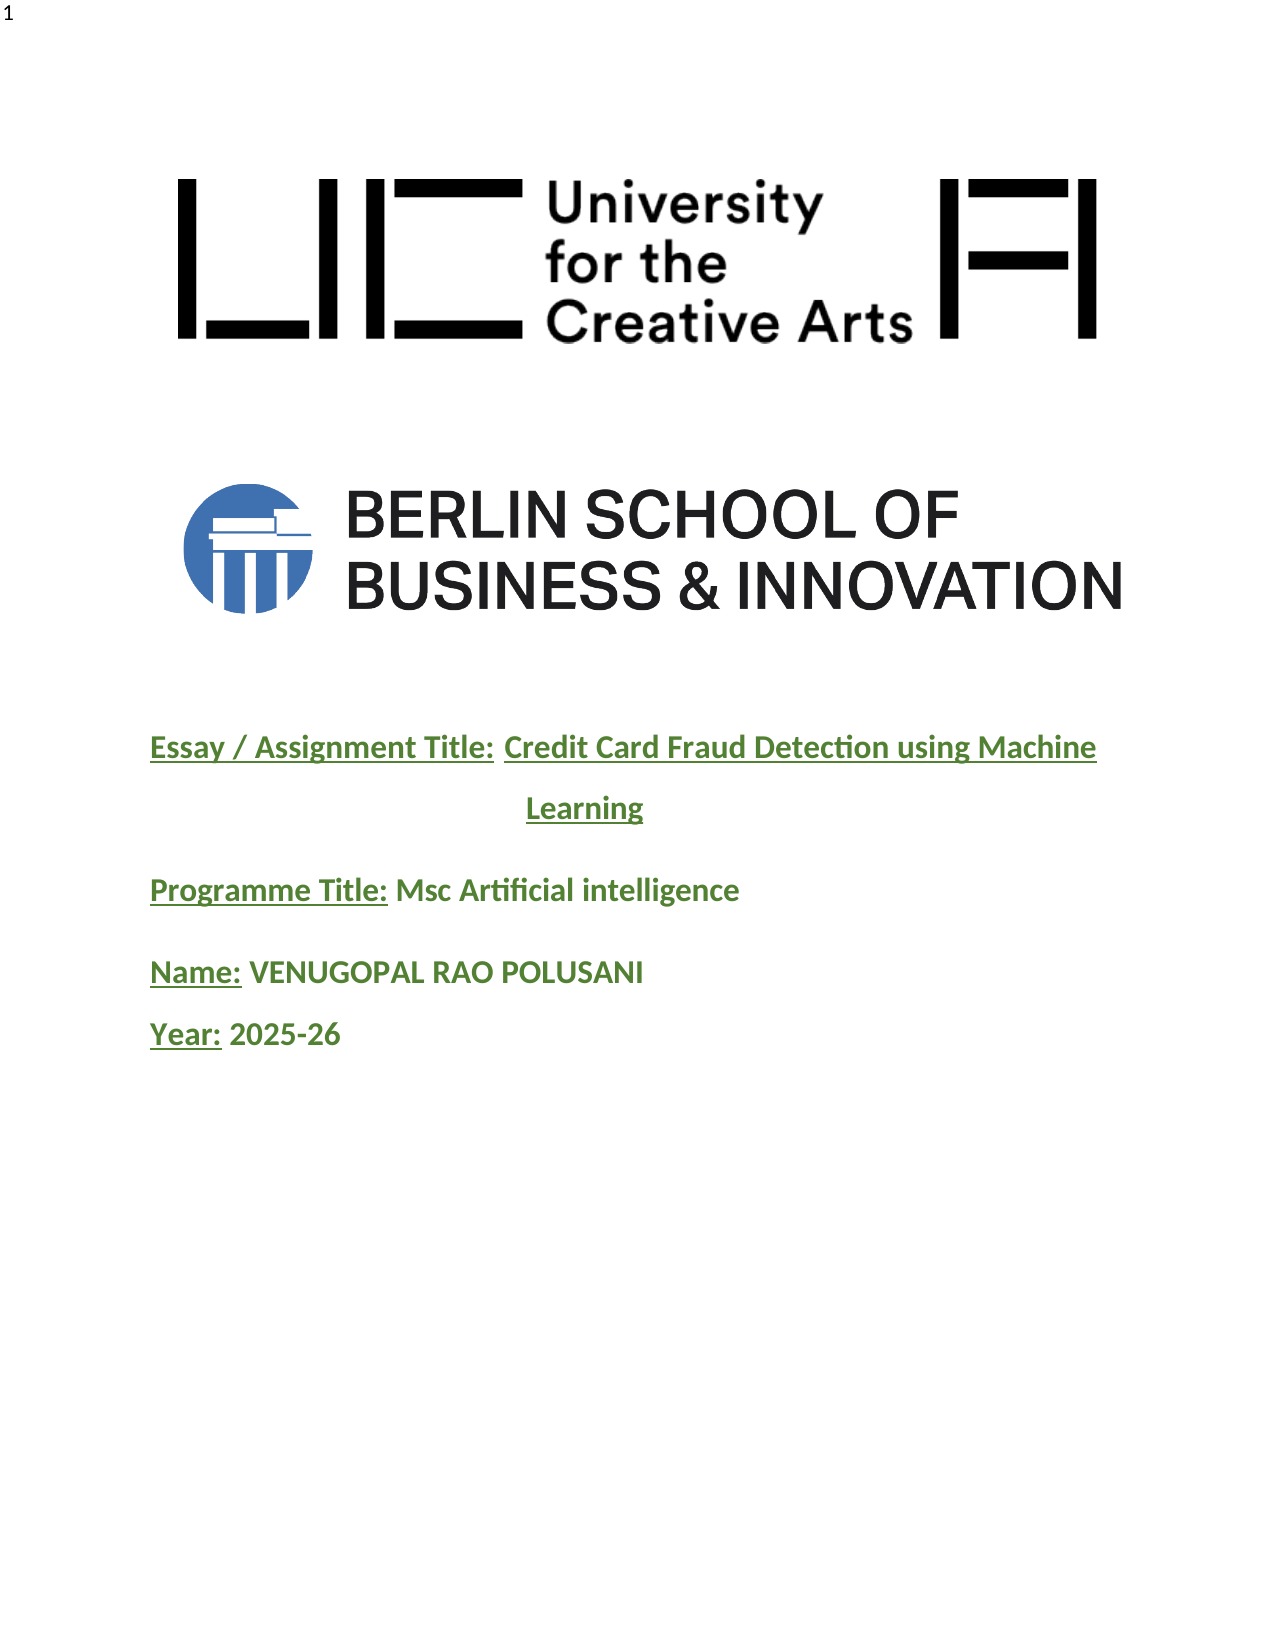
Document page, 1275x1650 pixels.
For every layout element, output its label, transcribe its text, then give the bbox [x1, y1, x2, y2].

text Essay / Assignment Title: Credit Card Fraud Detection using Machine [150, 726, 1162, 767]
picture [178, 179, 1097, 344]
text Programme Title: Msc Artificial intelligence [150, 869, 1162, 910]
picture [183, 484, 1121, 614]
text Learning [113, 787, 1057, 828]
text Name: VENUGOPAL RAO POLUSANI Year: 2025-26 [150, 951, 709, 1054]
